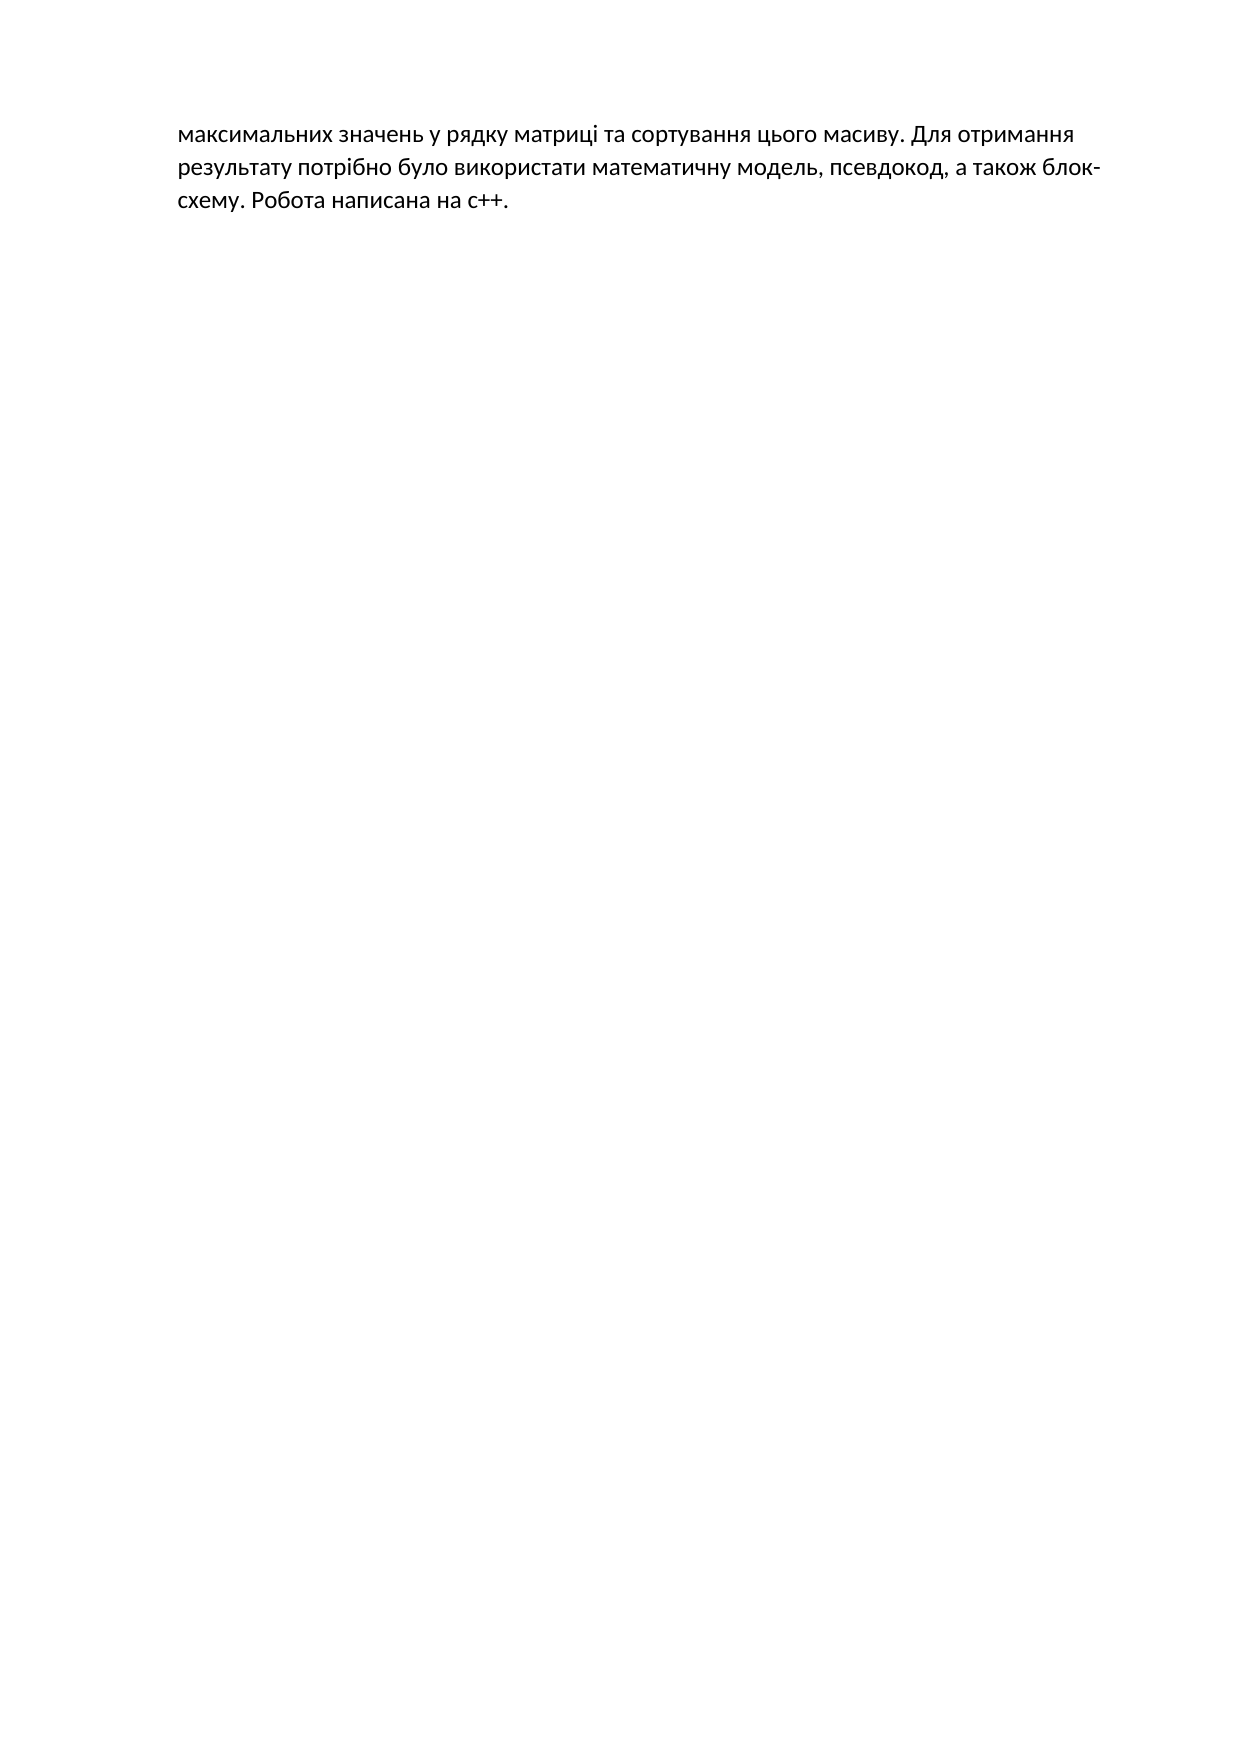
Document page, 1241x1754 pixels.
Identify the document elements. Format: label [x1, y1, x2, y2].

text [177, 118, 1152, 214]
